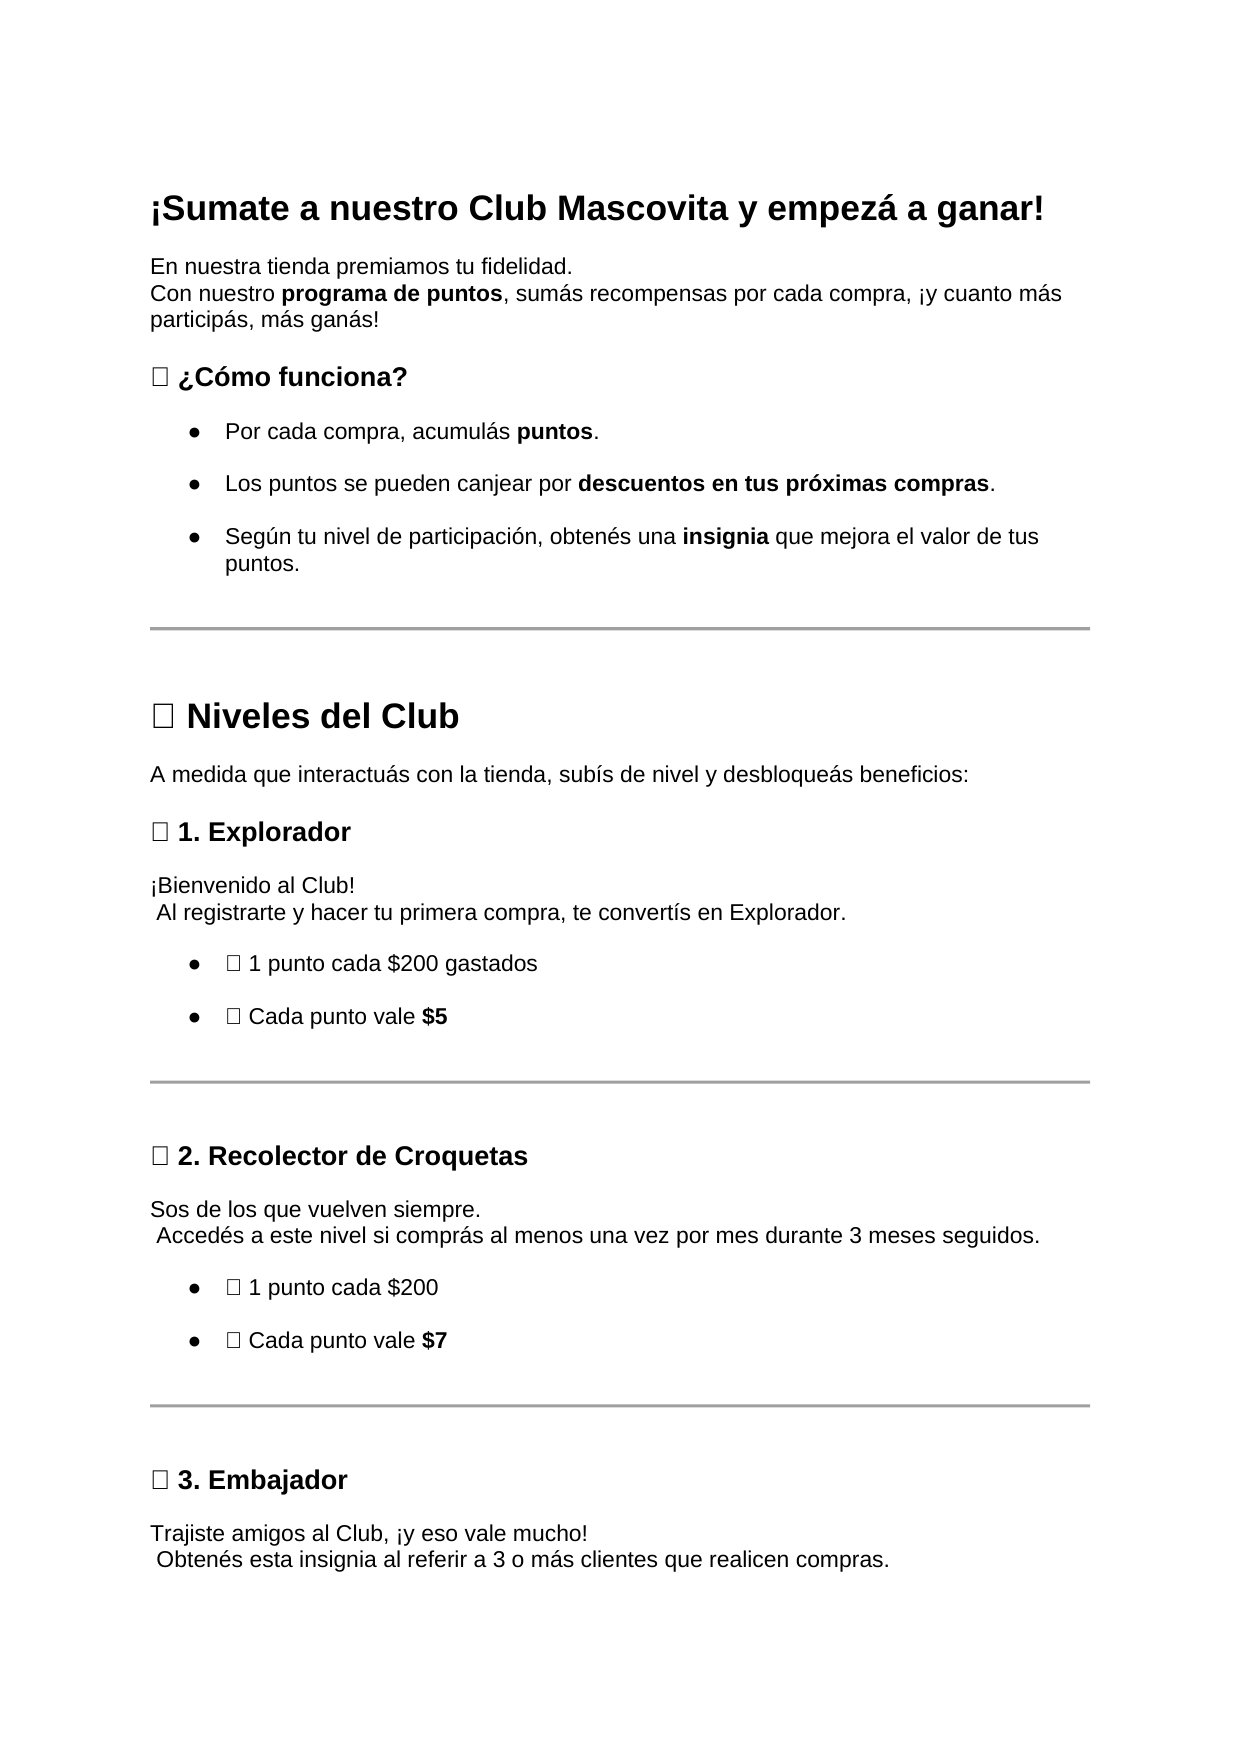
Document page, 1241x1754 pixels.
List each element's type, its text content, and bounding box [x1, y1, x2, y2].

subtitle 🌟 ¿Cómo funciona? [150, 361, 1090, 393]
list 🔹 1 punto cada $200 [187, 1274, 1090, 1327]
list Según tu nivel de participación, obtenés una insignia que mejora el valor de tus puntos. [187, 523, 1090, 602]
subtitle 🐾 1. Explorador [150, 816, 1090, 847]
text Trajiste amigos al Club, ¡y eso vale mucho! Obtenés esta insignia al referir a 3 o más clientes que realicen compras. [150, 1520, 1090, 1573]
list 🔹 1 punto cada $200 gastados [187, 950, 1090, 1003]
list Los puntos se pueden canjear por descuentos en tus próximas compras. [187, 470, 1090, 523]
text Sos de los que vuelven siempre. Accedés a este nivel si comprás al menos una vez por mes durante 3 meses seguidos. [150, 1196, 1090, 1249]
text ¡Bienvenido al Club! Al registrarte y hacer tu primera compra, te convertís en Explorador. [150, 872, 1090, 925]
subtitle 🐶 3. Embajador [150, 1464, 1090, 1495]
subtitle ¡Sumate a nuestro Club Mascovita y empezá a ganar! [150, 187, 1090, 228]
text En nuestra tienda premiamos tu fidelidad. Con nuestro programa de puntos, sumás recompensas por cada compra, ¡y cuanto más participás, más ganás! [150, 253, 1090, 332]
list 🔹 Cada punto vale $7 [187, 1327, 1090, 1379]
text A medida que interactuás con la tienda, subís de nivel y desbloqueás beneficios: [150, 761, 1090, 787]
list 🔹 Cada punto vale $5 [187, 1003, 1090, 1056]
list Por cada compra, acumulás puntos. [187, 418, 1090, 470]
subtitle 🦴 2. Recolector de Croquetas [150, 1140, 1090, 1171]
subtitle 🏅 Niveles del Club [150, 695, 1090, 736]
